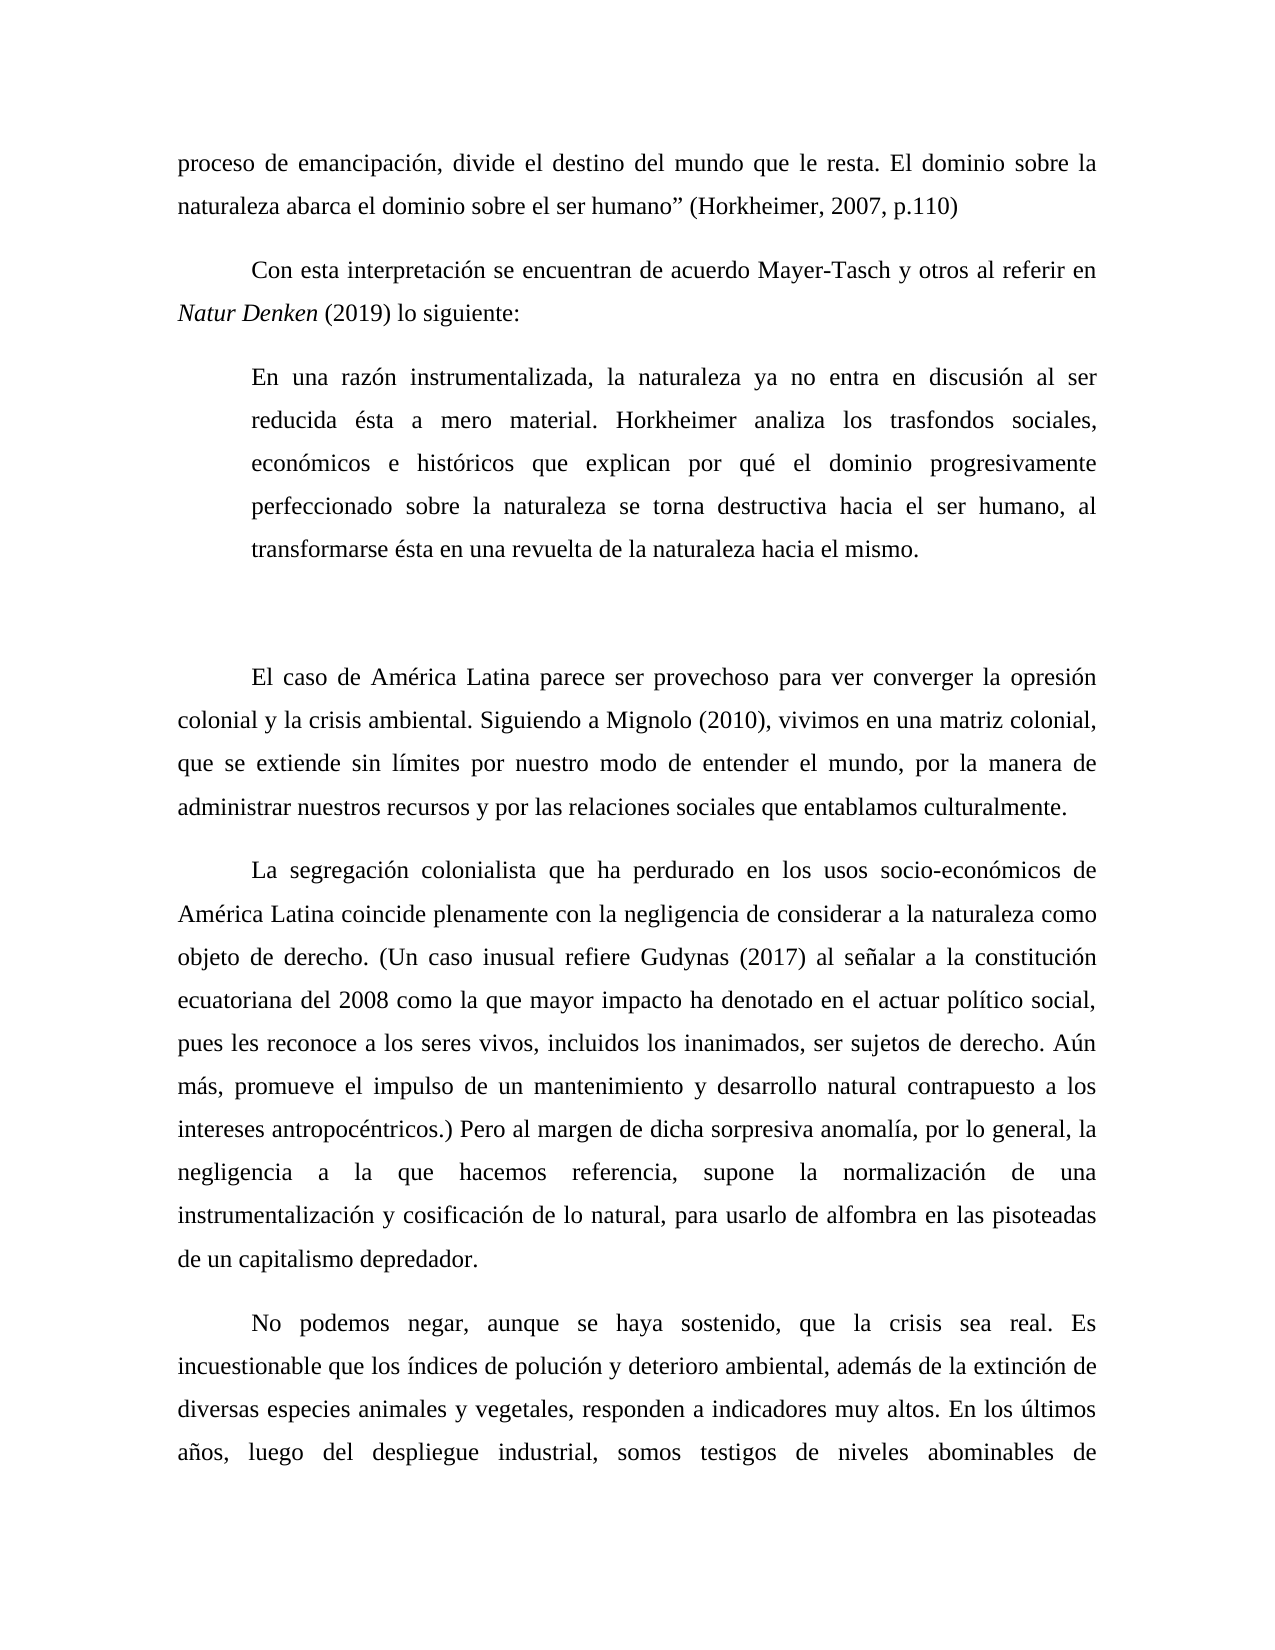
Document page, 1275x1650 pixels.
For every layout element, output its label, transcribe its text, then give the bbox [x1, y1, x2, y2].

text En una razón instrumentalizada, la naturaleza ya no entra en discusión al ser reducida ésta a mero material. Horkheimer analiza los trasfondos sociales, económicos e históricos que explican por qué el dominio progresivamente perfeccionado sobre la naturaleza se torna destructiva hacia el ser humano, al transformarse ésta en una revuelta de la naturaleza hacia el mismo. [251, 362, 1098, 563]
text El caso de América Latina parece ser provechoso para ver converger la opresión colonial y la crisis ambiental. Siguiendo a Mignolo (2010), vivimos en una matriz colonial, que se extiende sin límites por nuestro modo de entender el mundo, por la manera de administrar nuestros recursos y por las relaciones sociales que entablamos culturalmente. [177, 662, 1098, 820]
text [177, 1308, 1098, 1466]
text Con esta interpretación se encuentran de acuerdo Mayer-Tasch y otros al referir en Natur Denken (2019) lo siguiente: [177, 255, 1098, 327]
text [177, 148, 1098, 219]
text La segregación colonialista que ha perdurado en los usos socio-económicos de América Latina coincide plenamente con la negligencia de considerar a la naturaleza como objeto de derecho. (Un caso inusual refiere Gudynas (2017) al señalar a la constitución ecuatoriana del 2008 como la que mayor impacto ha denotado en el actuar político social, pues les reconoce a los seres vivos, incluidos los inanimados, ser sujetos de derecho. Aún más, promueve el impulso de un mantenimiento y desarrollo natural contrapuesto a los intereses antropocéntricos.) Pero al margen de dicha sorpresiva anomalía, por lo general, la negligencia a la que hacemos referencia, supone la normalización de una instrumentalización y cosificación de lo natural, para usarlo de alfombra en las pisoteadas de un capitalismo depredador. [177, 856, 1098, 1272]
